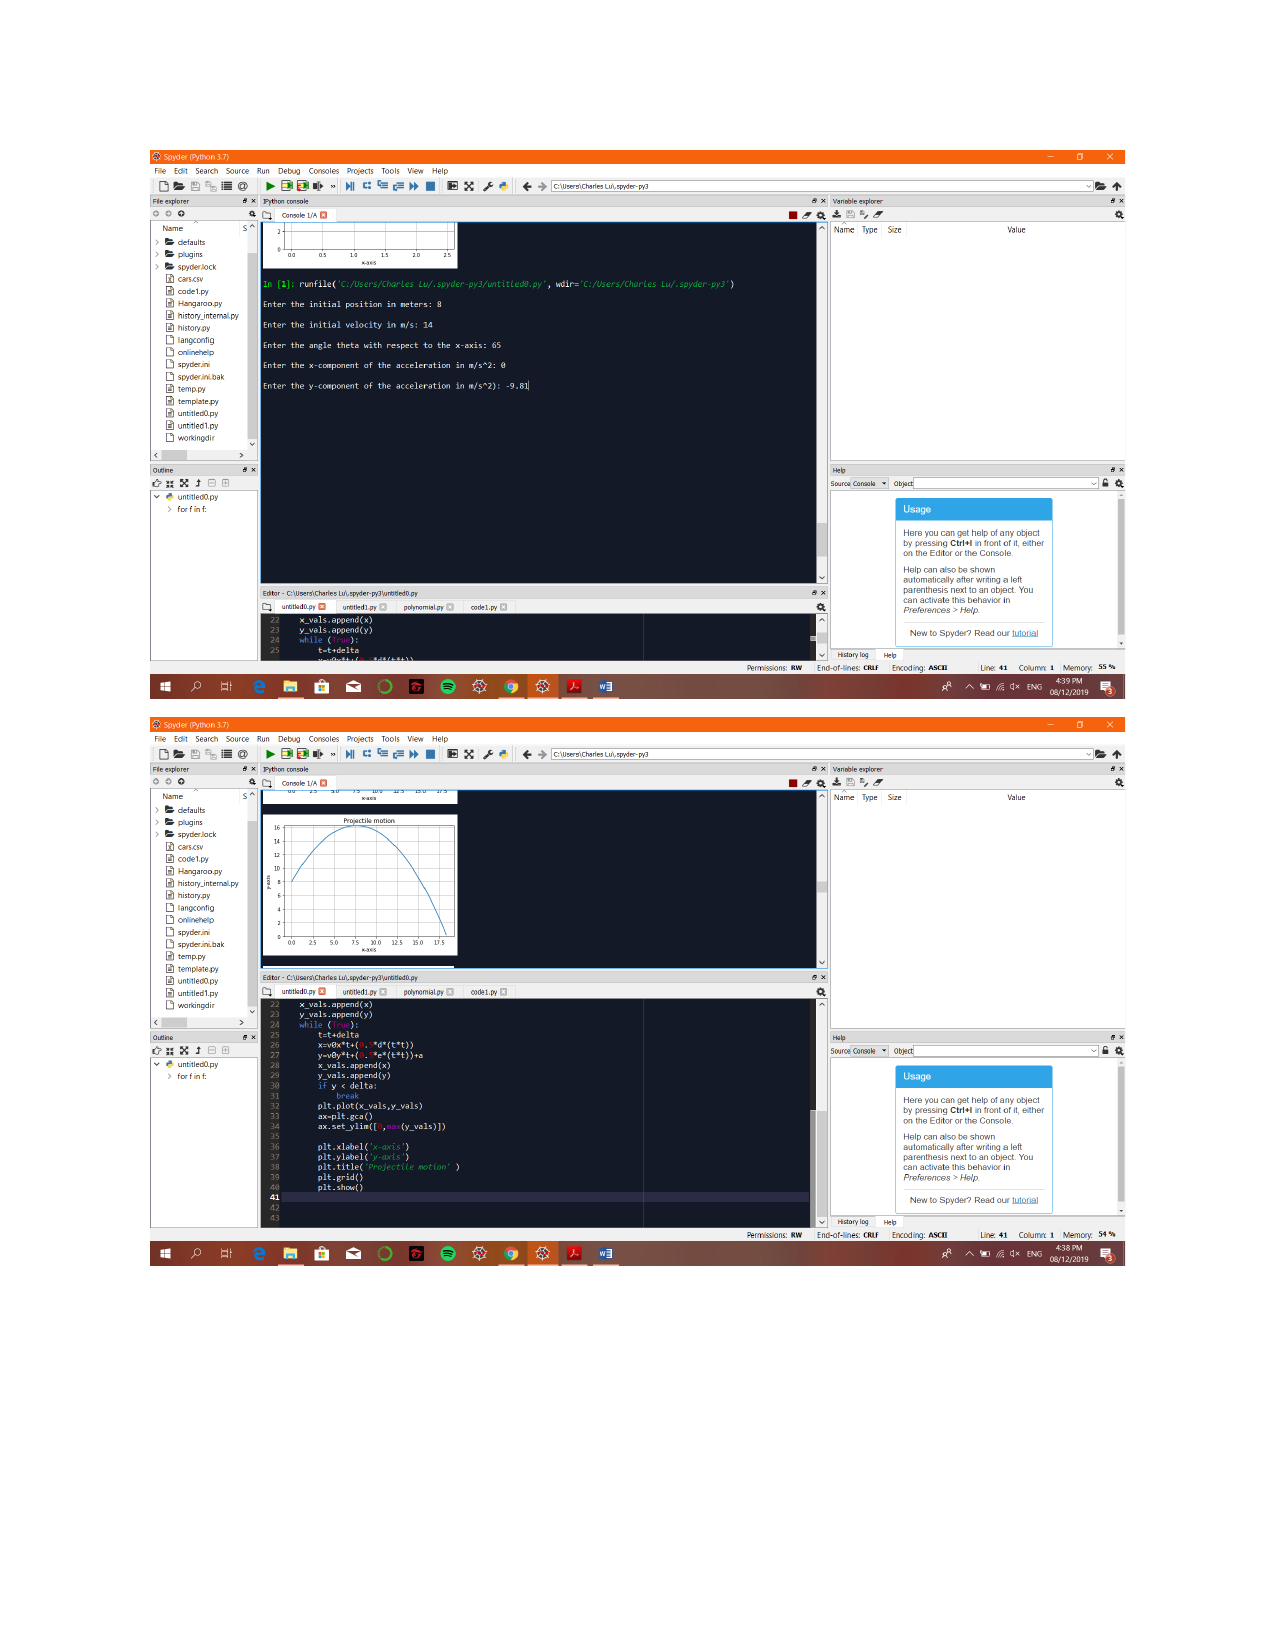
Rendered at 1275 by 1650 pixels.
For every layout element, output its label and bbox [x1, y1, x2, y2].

picture [150, 717, 1125, 1266]
picture [150, 150, 1125, 699]
